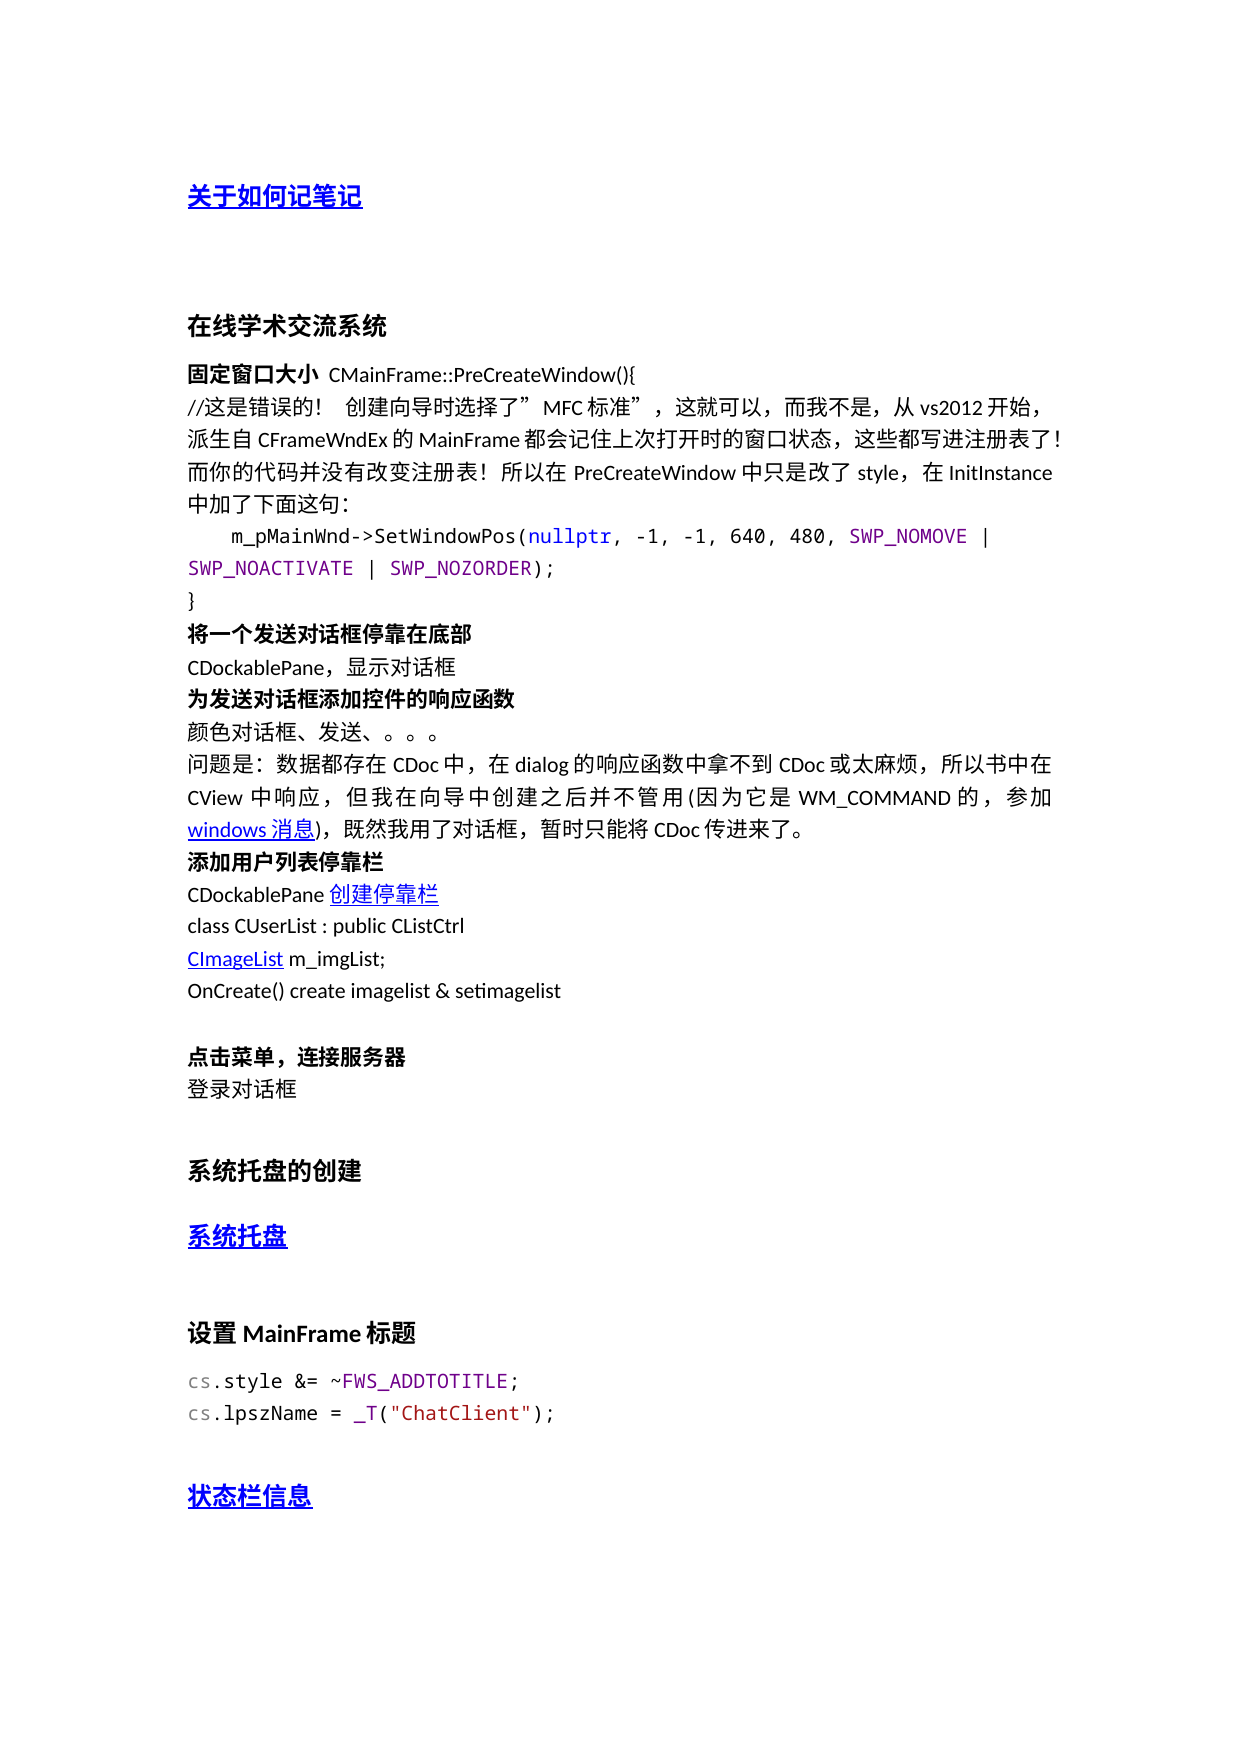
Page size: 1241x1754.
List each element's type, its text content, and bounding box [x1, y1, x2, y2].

text CImageList m_imgList; [187, 942, 1053, 974]
text 设置MainFrame标题 [187, 1299, 1053, 1364]
text 点击菜单，连接服务器 [187, 1039, 1053, 1072]
text //这是错误的！ 创建向导时选择了”MFC标准”，这就可以，而我不是，从vs2012开始，派生自CFrameWndEx的MainFrame都会记住上次打开时的窗口状态，这些都写进注册表了！而你的代码并没有改变注册表！所以在PreCreateWindow中只是改了style，在InitInstance中加了下面这句： [187, 389, 1053, 519]
text 登录对话框 [187, 1072, 1053, 1104]
text CDockablePane，显示对话框 [187, 649, 1053, 682]
text class CUserList : public CListCtrl [187, 909, 1053, 942]
text 关于如何记笔记 [187, 162, 1053, 227]
text CDockablePane 创建停靠栏 [187, 877, 1053, 909]
text 为发送对话框添加控件的响应函数 [187, 682, 1053, 714]
text cs.lpszName = _T("ChatClient"); [187, 1397, 1053, 1429]
text 固定窗口大小 CMainFrame::PreCreateWindow(){ [187, 357, 1053, 389]
text 系统托盘 [187, 1202, 1053, 1267]
text 系统托盘的创建 [187, 1137, 1053, 1202]
text 颜色对话框、发送、。。。 [187, 714, 1053, 747]
text 问题是：数据都存在CDoc中，在dialog的响应函数中拿不到CDoc或太麻烦，所以书中在CView中响应，但我在向导中创建之后并不管用(因为它是WM_COMMAND的，参加windows消息)，既然我用了对话框，暂时只能将CDoc传进来了。 [187, 747, 1053, 844]
text 状态栏信息 [187, 1462, 1053, 1527]
text } [187, 584, 1053, 617]
text 在线学术交流系统 [187, 292, 1053, 357]
text m_pMainWnd->SetWindowPos(nullptr, -1, -1, 640, 480, SWP_NOMOVE | SWP_NOACTIVATE | SWP_NOZORDER); [187, 519, 1053, 584]
text 将一个发送对话框停靠在底部 [187, 617, 1053, 649]
text 添加用户列表停靠栏 [187, 844, 1053, 877]
text OnCreate() create imagelist & setimagelist [187, 974, 1053, 1007]
text cs.style &= ~FWS_ADDTOTITLE; [187, 1364, 1053, 1397]
